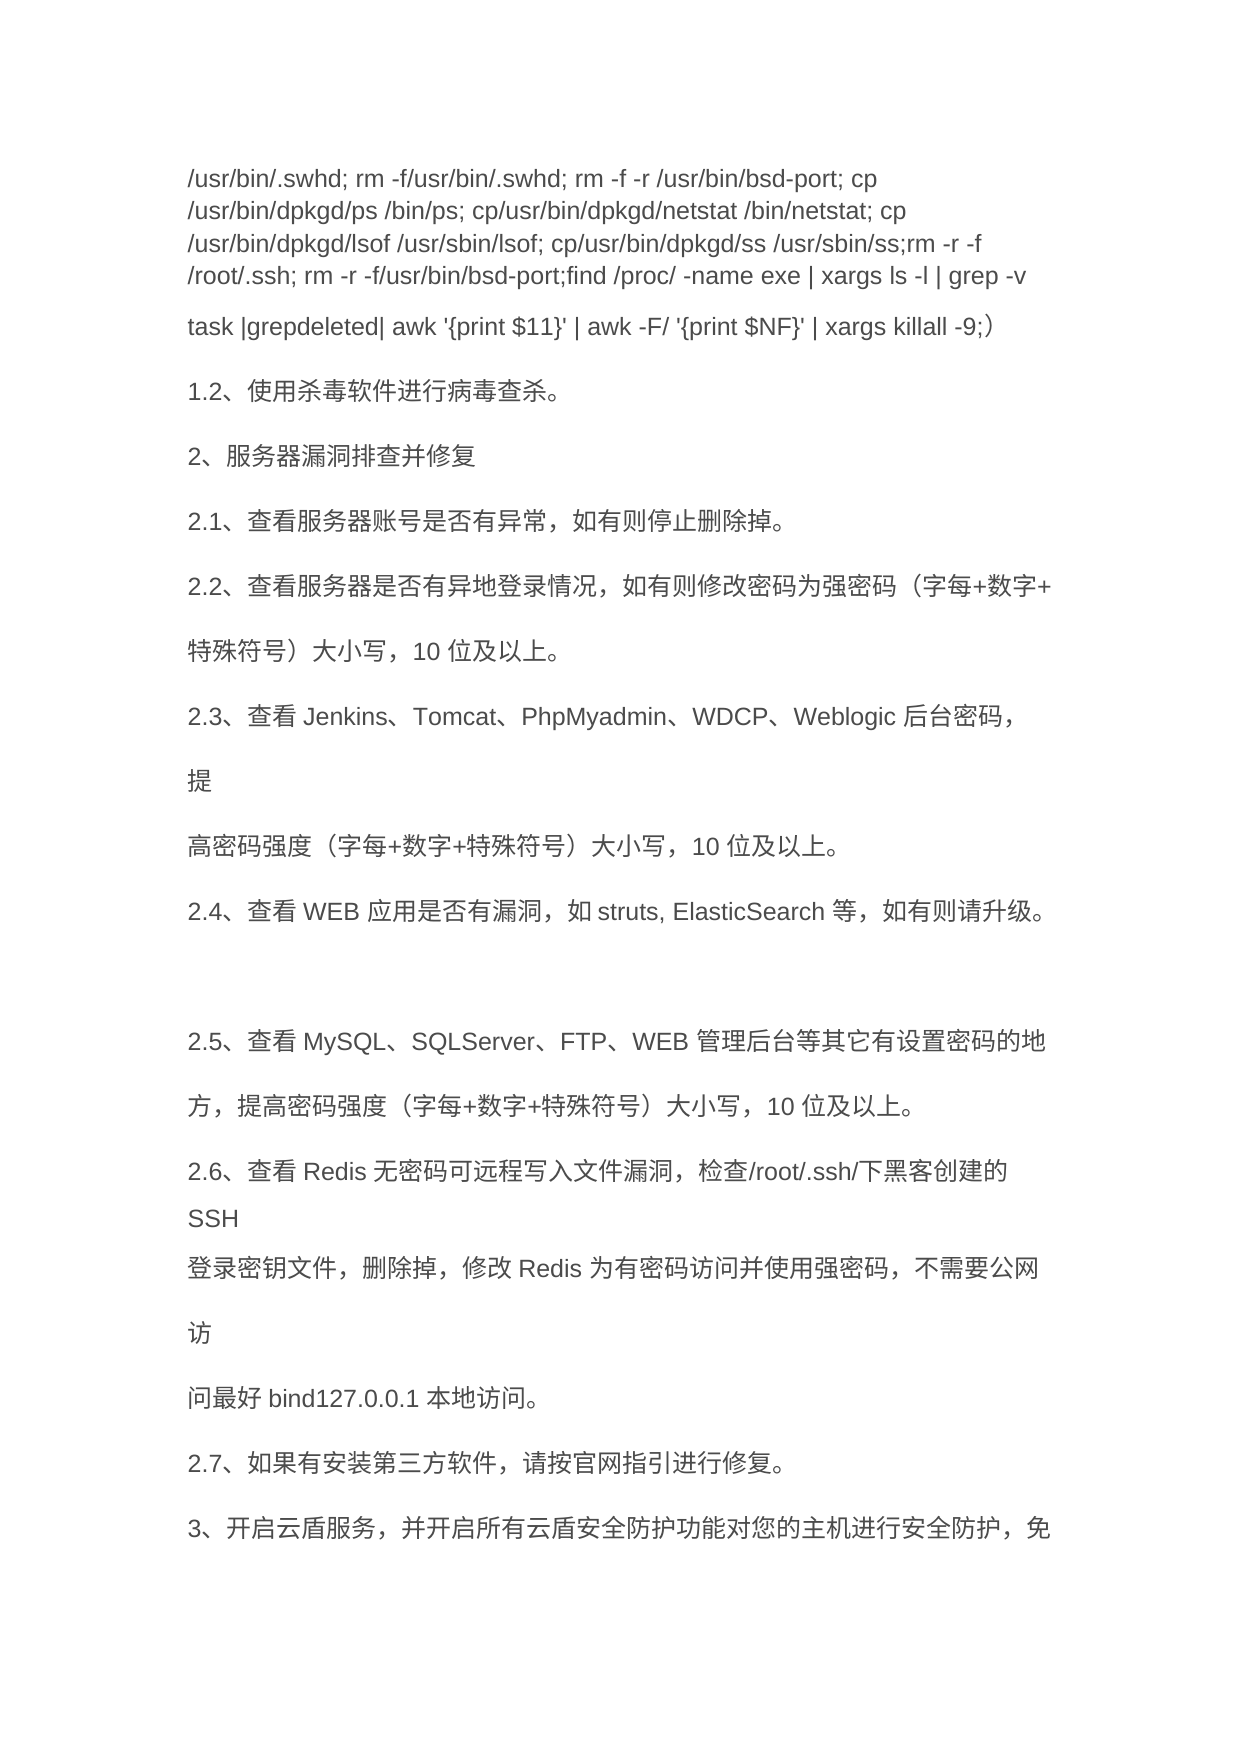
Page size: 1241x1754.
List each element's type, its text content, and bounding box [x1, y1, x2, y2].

text /usr/bin/dpkgd/lsof /usr/sbin/lsof; cp/usr/bin/dpkgd/ss /usr/sbin/ss;rm -r -f [187, 227, 1053, 259]
text 3、开启云盾服务，并开启所有云盾安全防护功能对您的主机进行安全防护，免 [187, 1494, 1053, 1559]
text 1.2、使用杀毒软件进行病毒查杀。 [187, 357, 1053, 422]
text /root/.ssh; rm -r -f/usr/bin/bsd-port;find /proc/ -name exe | xargs ls -l | grep -v [187, 259, 1053, 292]
text /usr/bin/.swhd; rm -f/usr/bin/.swhd; rm -f -r /usr/bin/bsd-port; cp [187, 162, 1053, 194]
text 2.3、查看 Jenkins、Tomcat、PhpMyadmin、WDCP、Weblogic 后台密码，提 [187, 682, 1053, 812]
text 高密码强度（字每+数字+特殊符号）大小写，10 位及以上。 [187, 812, 1053, 877]
text 2.6、查看 Redis 无密码可远程写入文件漏洞，检查/root/.ssh/下黑客创建的 SSH [187, 1137, 1053, 1234]
text 问最好 bind127.0.0.1 本地访问。 [187, 1364, 1053, 1429]
text 特殊符号）大小写，10 位及以上。 [187, 617, 1053, 682]
text 登录密钥文件，删除掉，修改 Redis 为有密码访问并使用强密码，不需要公网访 [187, 1234, 1053, 1364]
text task |grepdeleted| awk '{print $11}' | awk -F/ '{print $NF}' | xargs killall -9;） [187, 292, 1053, 357]
text 2、服务器漏洞排查并修复 [187, 422, 1053, 487]
text 2.7、如果有安装第三方软件，请按官网指引进行修复。 [187, 1429, 1053, 1494]
text 2.4、查看 WEB 应用是否有漏洞，如 struts, ElasticSearch 等，如有则请升级。 [187, 877, 1053, 1007]
text 方，提高密码强度（字每+数字+特殊符号）大小写，10 位及以上。 [187, 1072, 1053, 1137]
text /usr/bin/dpkgd/ps /bin/ps; cp/usr/bin/dpkgd/netstat /bin/netstat; cp [187, 194, 1053, 227]
text 2.2、查看服务器是否有异地登录情况，如有则修改密码为强密码（字每+数字+ [187, 552, 1053, 617]
text 2.5、查看 MySQL、SQLServer、FTP、WEB 管理后台等其它有设置密码的地 [187, 1007, 1053, 1072]
text 2.1、查看服务器账号是否有异常，如有则停止删除掉。 [187, 487, 1053, 552]
